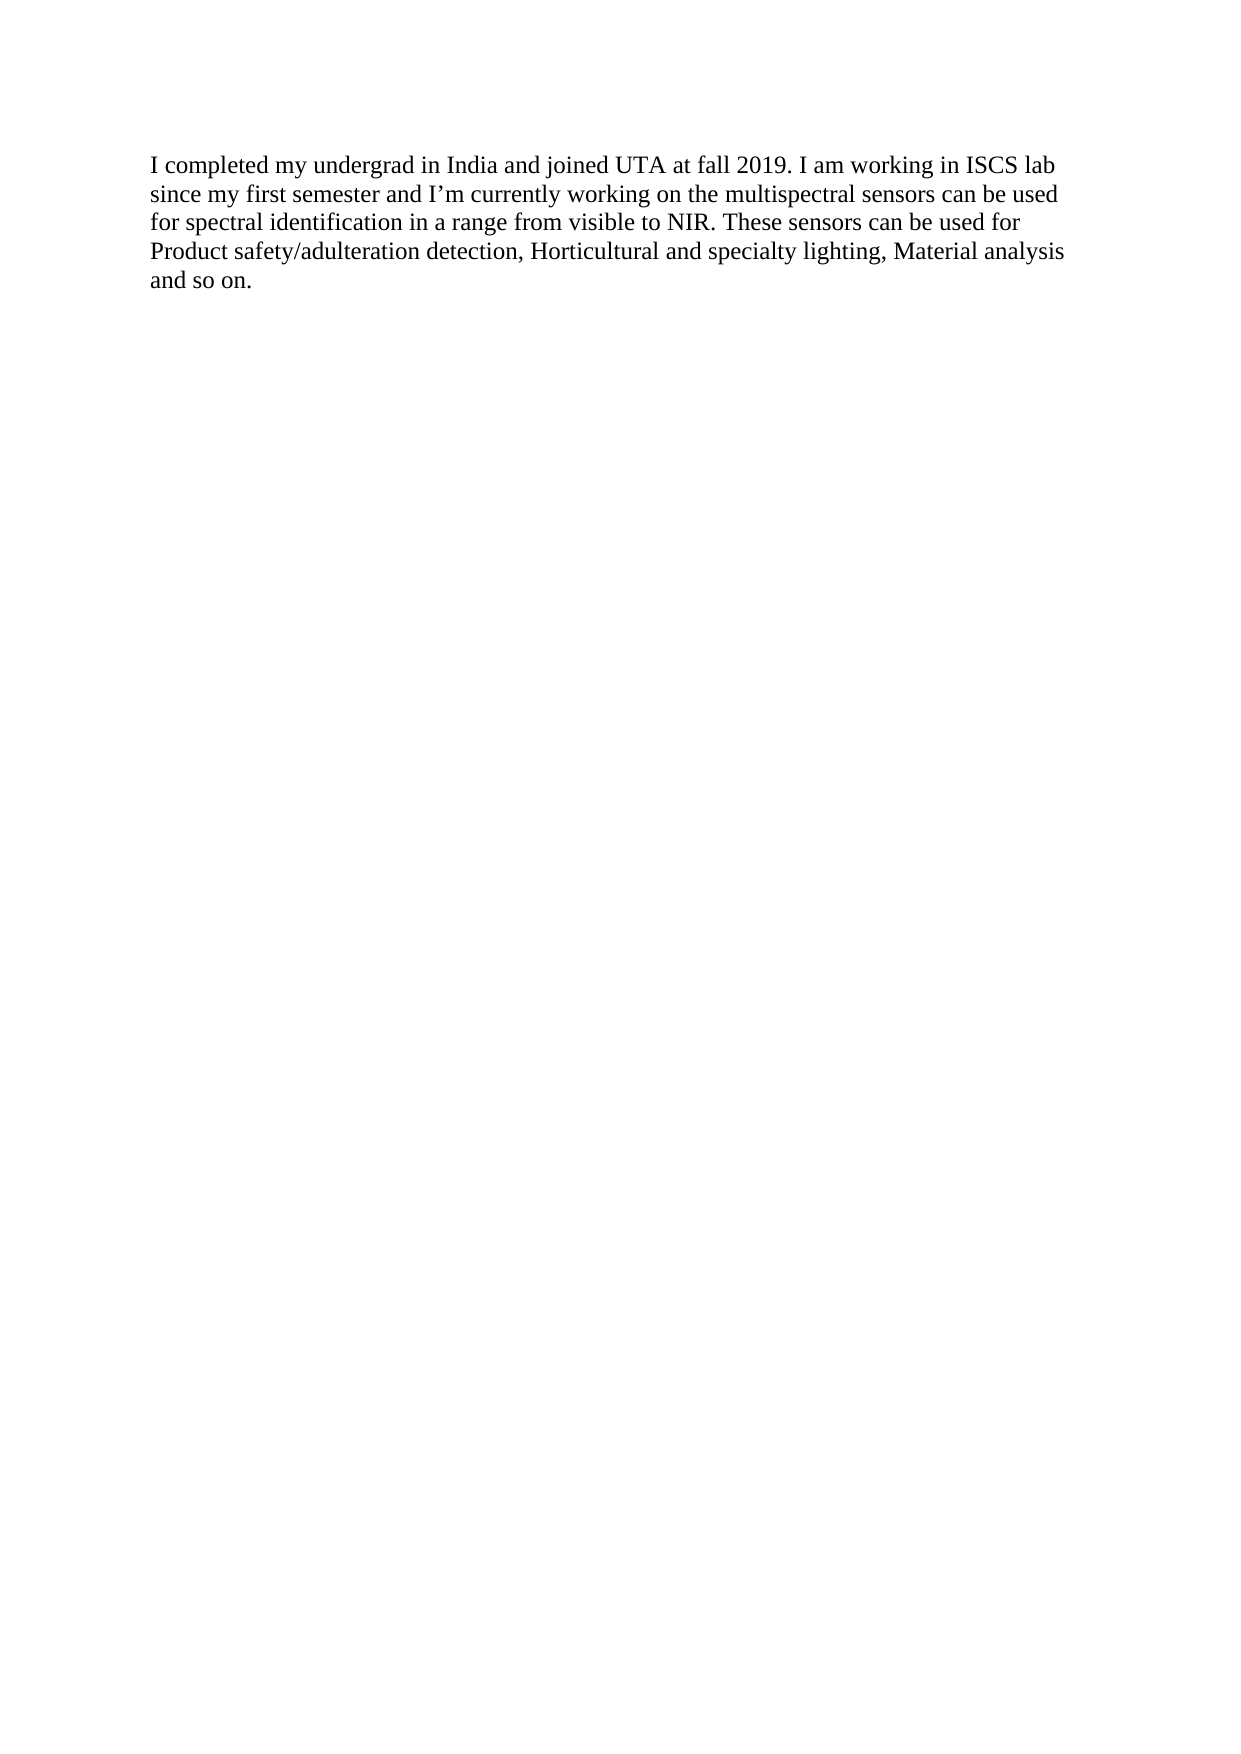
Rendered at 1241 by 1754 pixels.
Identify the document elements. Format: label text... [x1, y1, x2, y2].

text I completed my undergrad in India and joined UTA at fall 2019. I am working in ISCS lab since my first semester and I’m currently working on the multispectral sensors can be used for spectral identification in a range from visible to NIR. These sensors can be used for Product safety/adulteration detection, Horticultural and specialty lighting, Material analysis and so on. [150, 150, 1090, 294]
